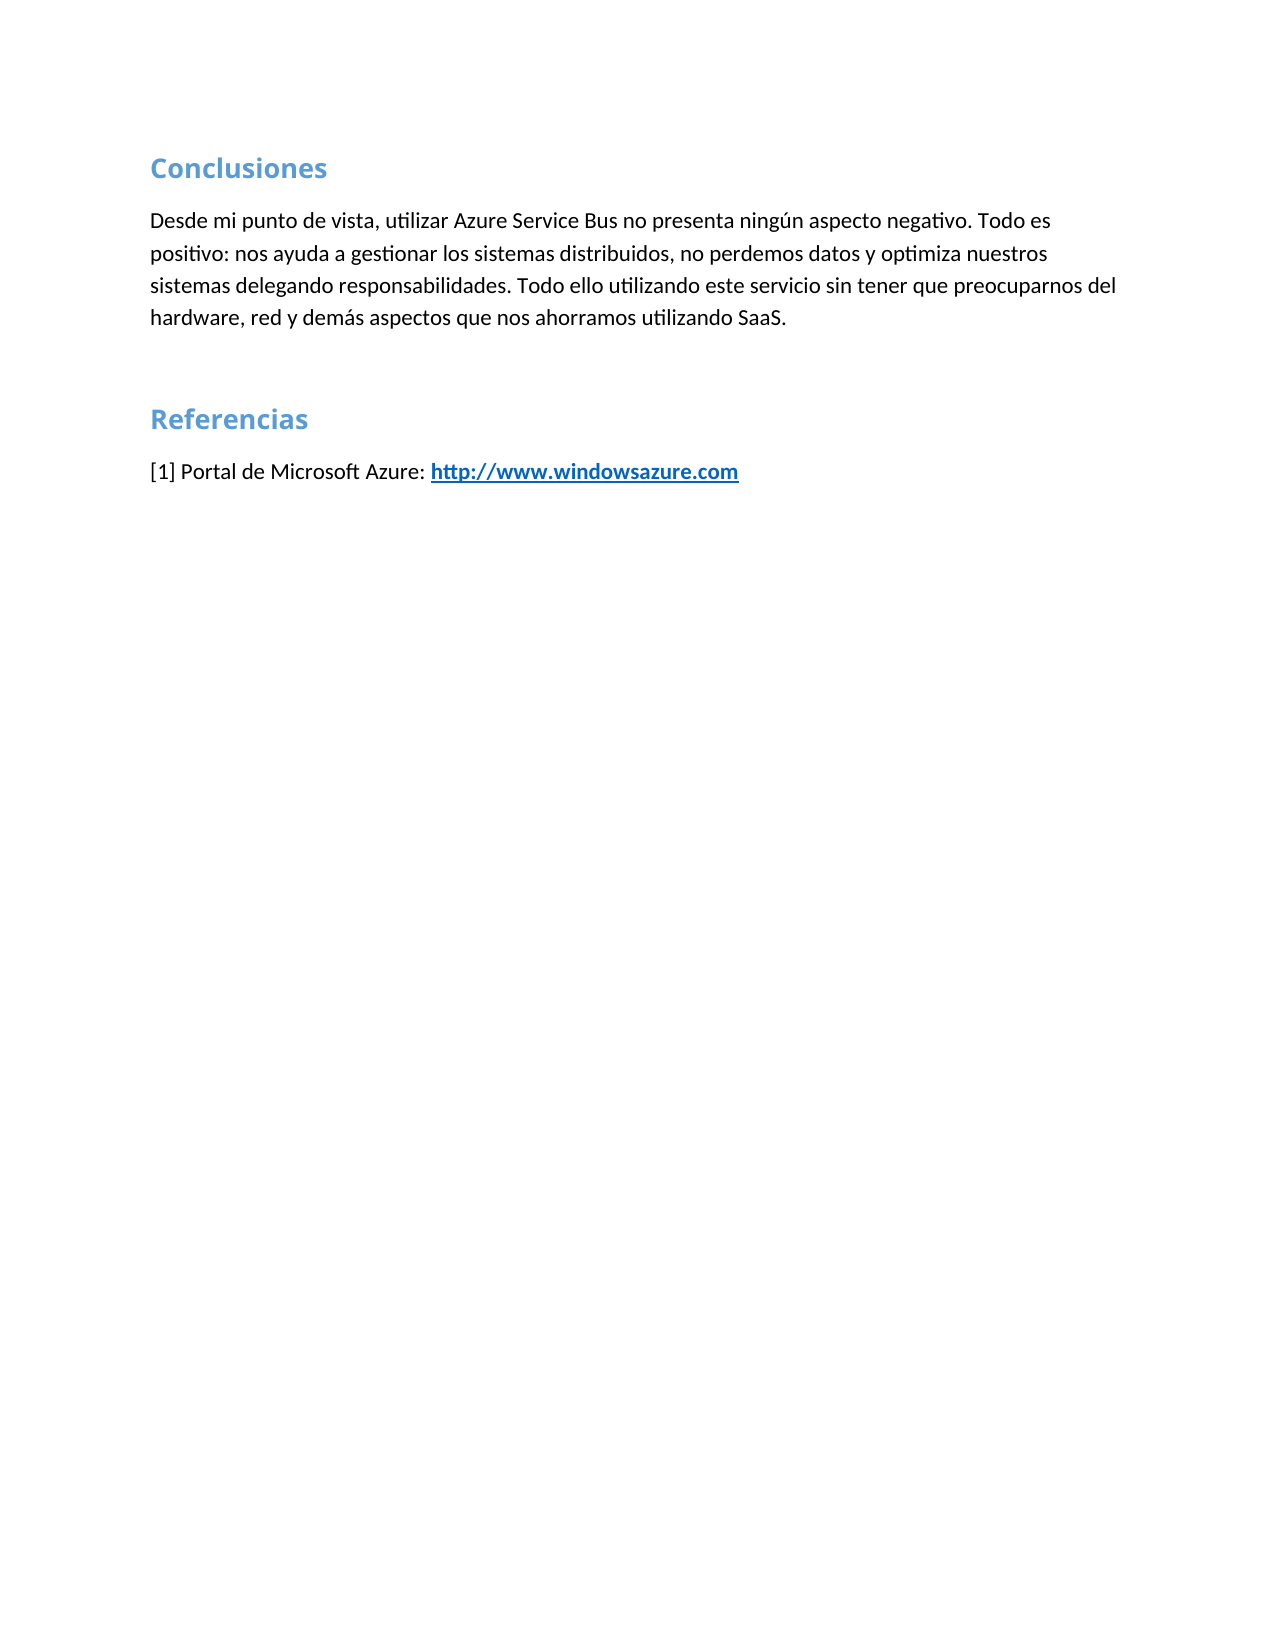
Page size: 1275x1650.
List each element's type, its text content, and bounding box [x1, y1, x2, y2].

text [1] Portal de Microsoft Azure: http://www.windowsazure.com [150, 457, 1125, 485]
subtitle Conclusiones [150, 150, 1125, 187]
subtitle Referencias [150, 401, 1125, 438]
text Desde mi punto de vista, utilizar Azure Service Bus no presenta ningún aspecto negativo. Todo es positivo: nos ayuda a gestionar los sistemas distribuidos, no perdemos datos y optimiza nuestros sistemas delegando responsabilidades. Todo ello utilizando este servicio sin tener que preocuparnos del hardware, red y demás aspectos que nos ahorramos utilizando SaaS. [150, 206, 1125, 331]
